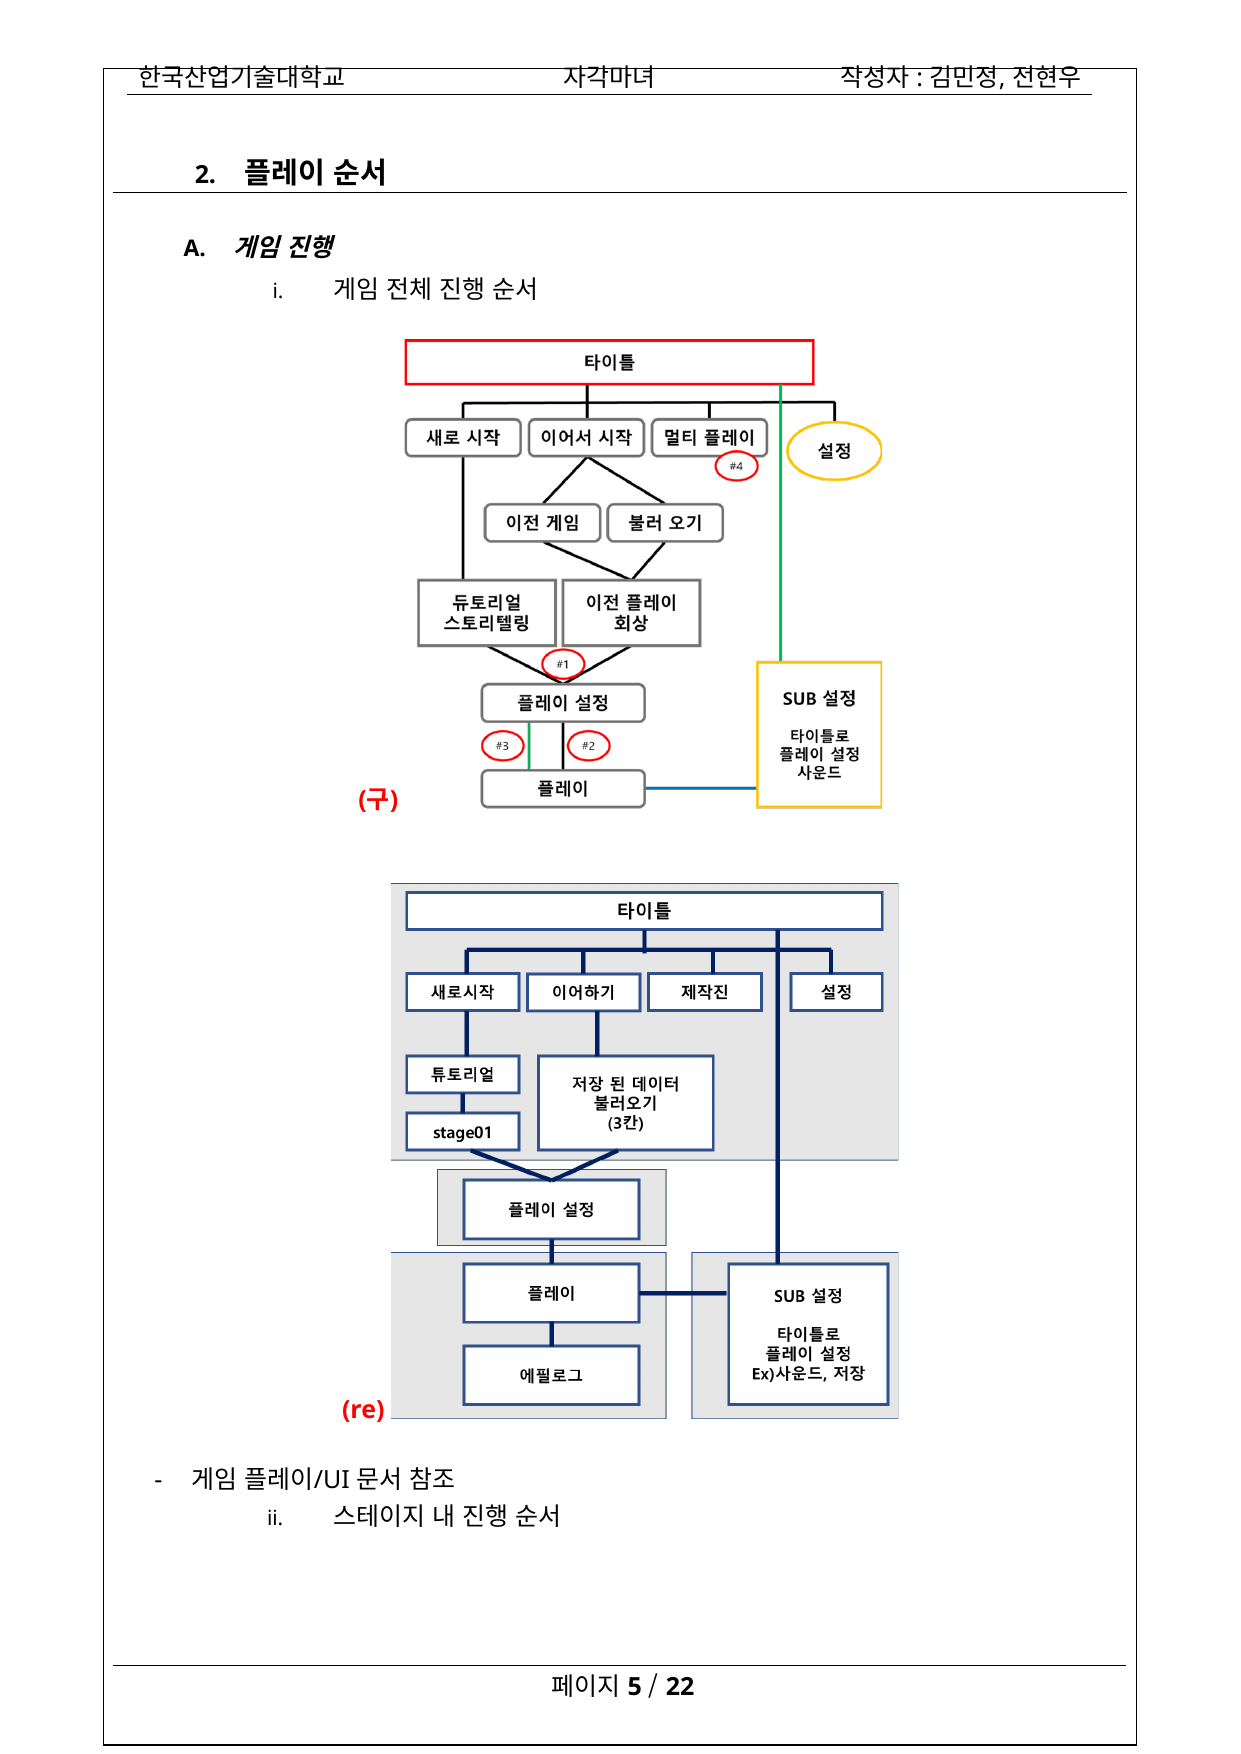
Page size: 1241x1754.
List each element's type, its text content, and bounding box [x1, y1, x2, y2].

picture [391, 883, 899, 1419]
subtitle 게임 전체 진행 순서 [283, 269, 1128, 305]
list 게임 플레이/UI 문서 참조 [154, 1460, 1128, 1496]
picture [404, 339, 883, 809]
subtitle 게임 진행 [183, 227, 1128, 264]
table_header 플레이 순서 [113, 150, 1127, 192]
subtitle 스테이지 내 진행 순서 [283, 1496, 1128, 1532]
